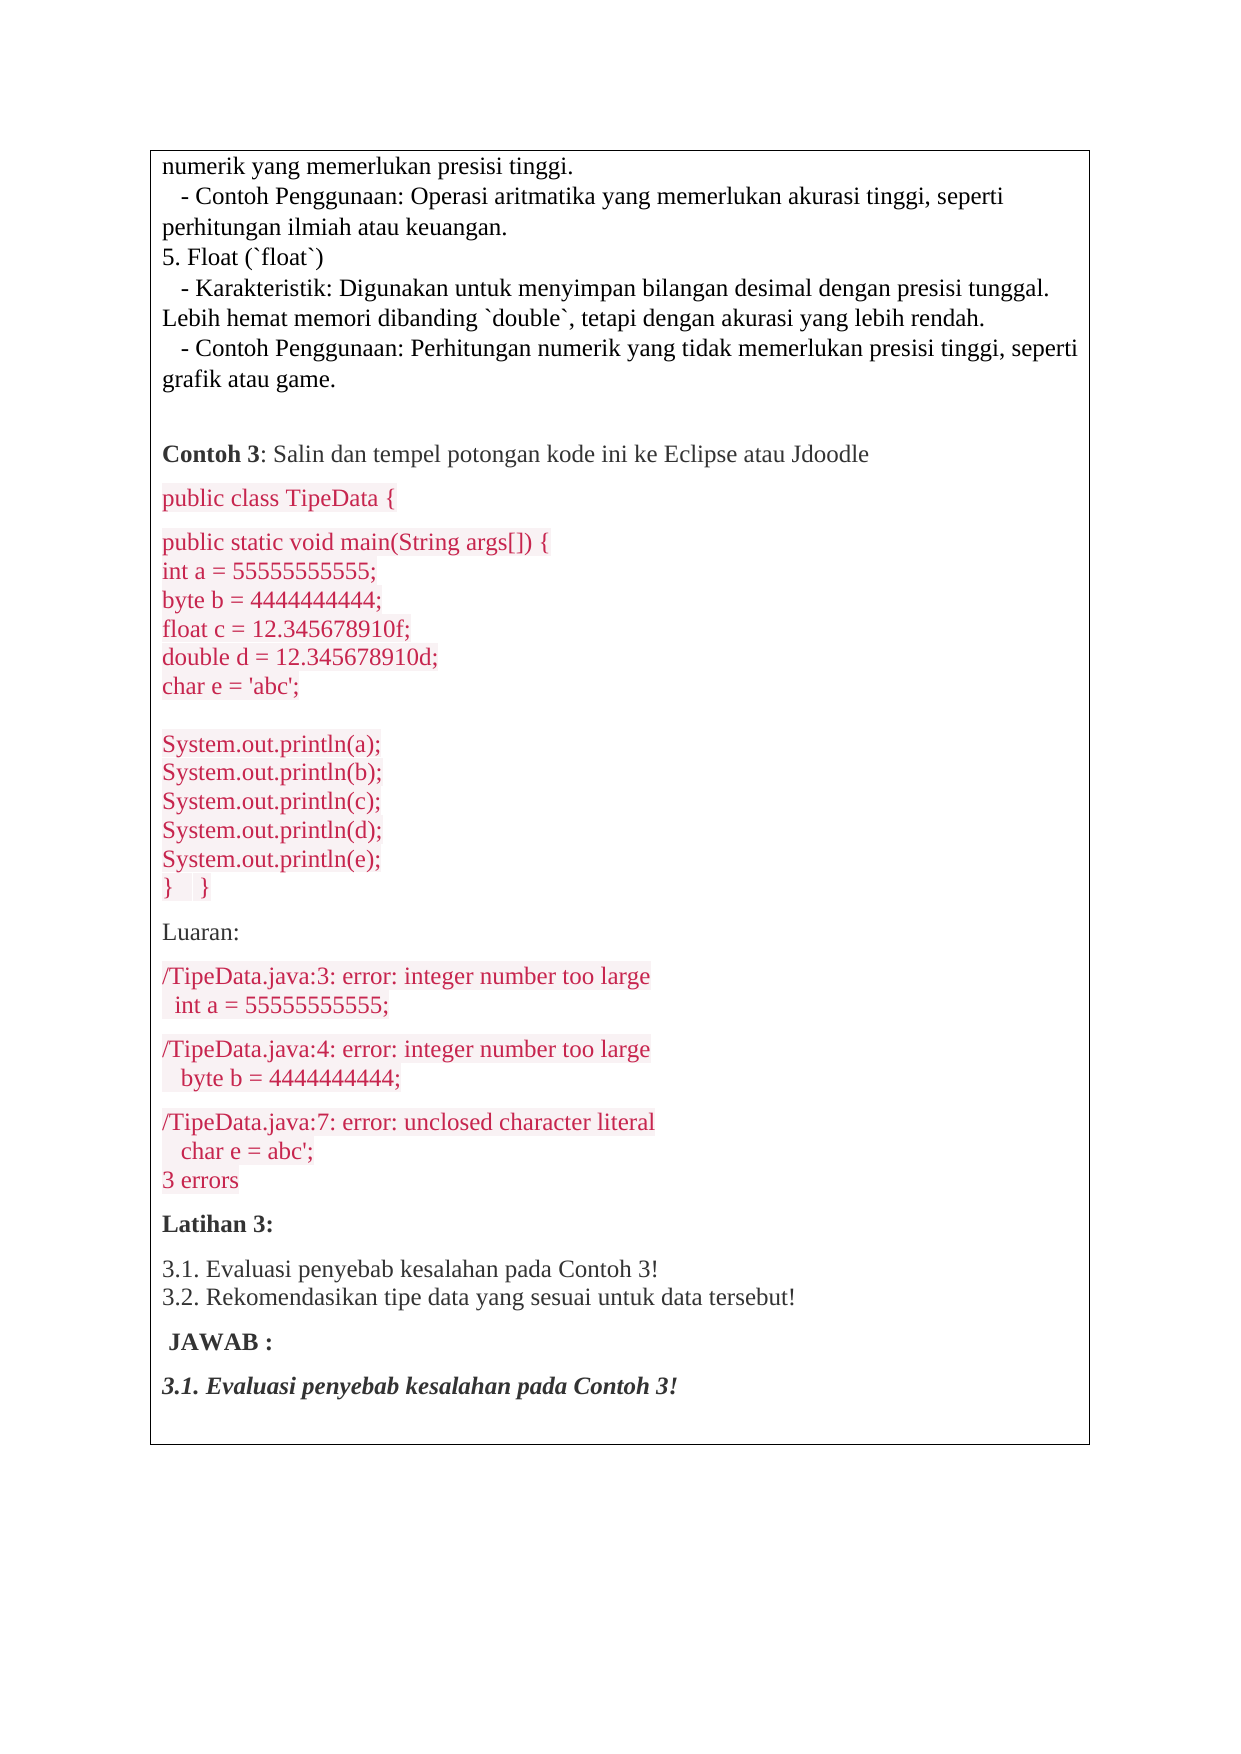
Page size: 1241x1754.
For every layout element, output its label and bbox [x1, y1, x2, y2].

table_cell [151, 151, 1089, 1444]
